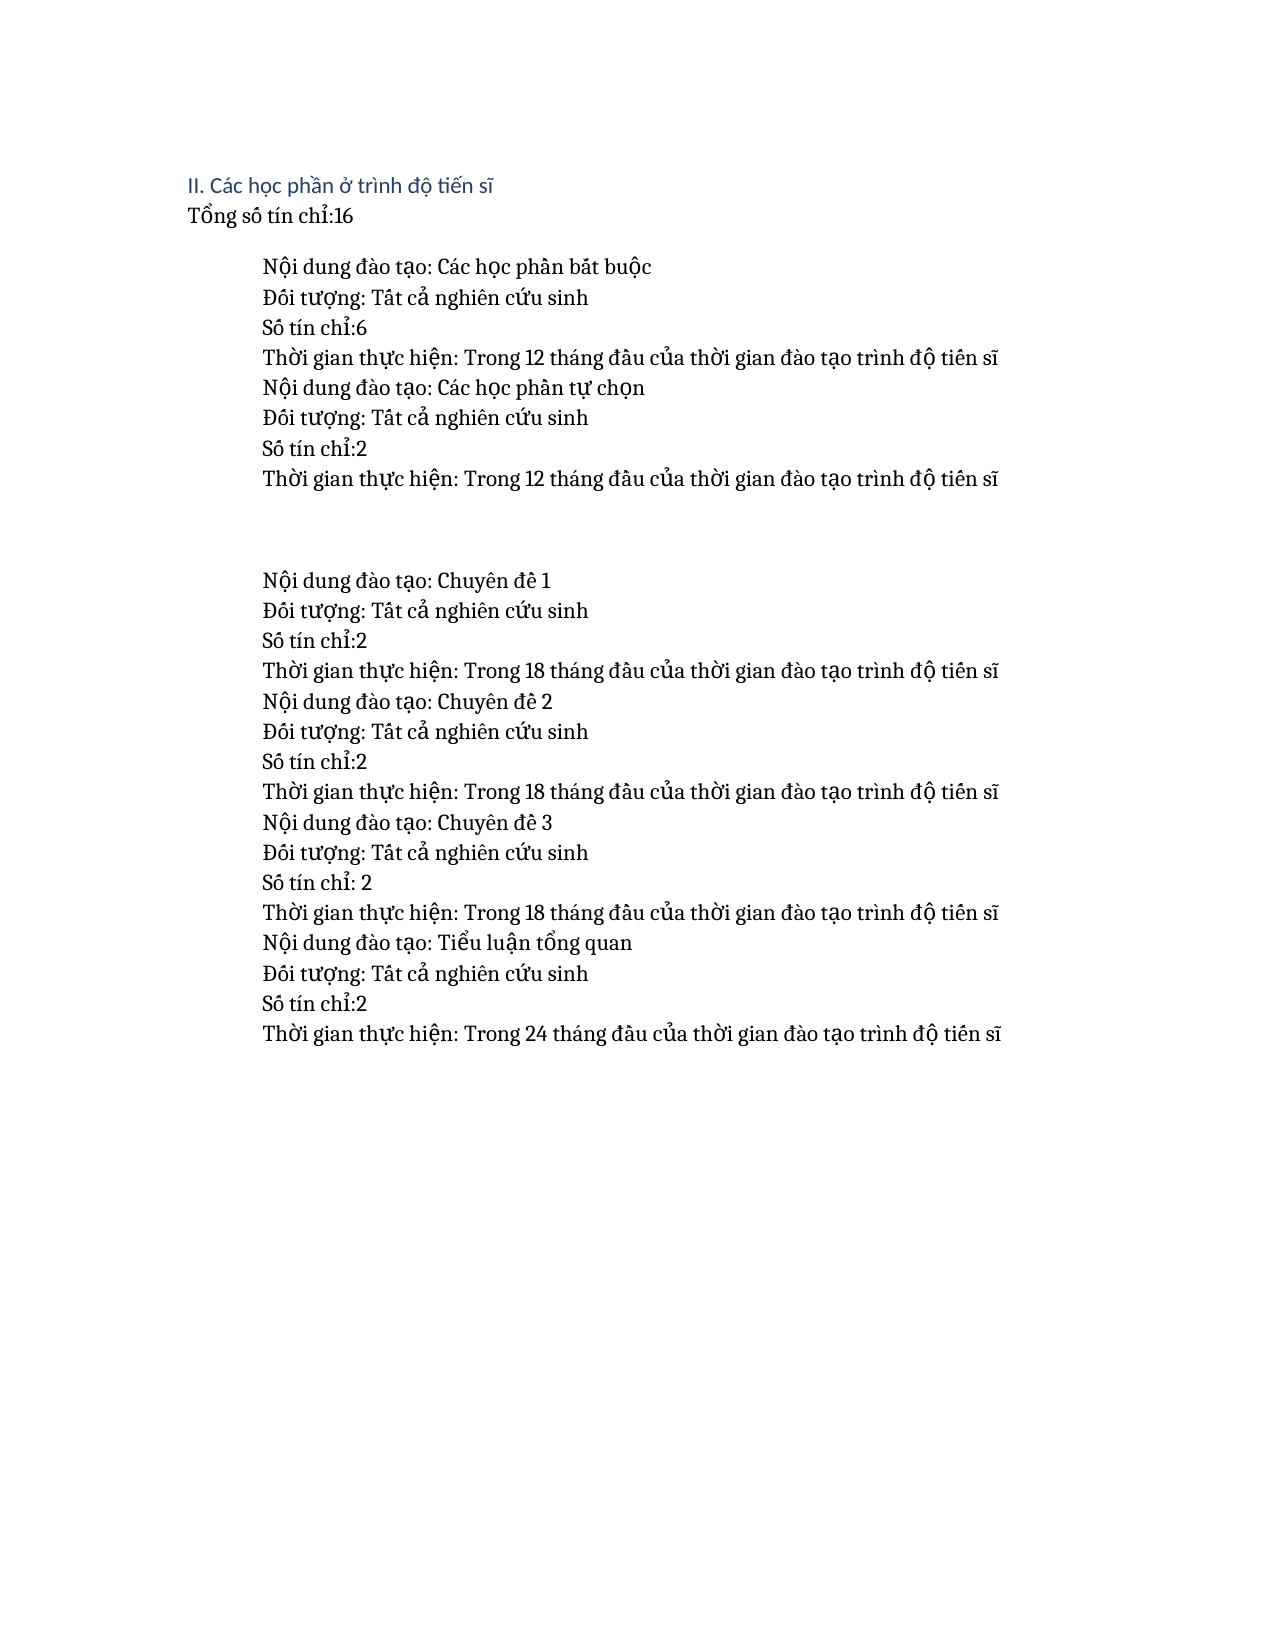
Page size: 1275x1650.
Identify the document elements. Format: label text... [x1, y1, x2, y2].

list Thời gian thực hiện: Trong 18 tháng đầu của thời gian đào tạo trình độ tiến sĩ [262, 779, 1087, 805]
list Số tín chỉ: 2 [262, 870, 1087, 896]
list Đối tượng: Tất cả nghiên cứu sinh [262, 284, 1087, 311]
list Thời gian thực hiện: Trong 24 tháng đầu của thời gian đào tạo trình độ tiến sĩ [262, 1021, 1087, 1047]
list Đối tượng: Tất cả nghiên cứu sinh [262, 960, 1087, 987]
list Đối tượng: Tất cả nghiên cứu sinh [262, 405, 1087, 431]
list Số tín chỉ:2 [262, 435, 1087, 462]
list Nội dung đào tạo: Tiểu luận tổng quan [262, 930, 1087, 956]
list Thời gian thực hiện: Trong 12 tháng đầu của thời gian đào tạo trình độ tiến sĩ [262, 466, 1087, 492]
list Nội dung đào tạo: Chuyên đề 1 [262, 568, 1087, 594]
subtitle II. Các học phần ở trình độ tiến sĩ [187, 171, 1087, 199]
list Số tín chỉ:2 [262, 991, 1087, 1017]
list Đối tượng: Tất cả nghiên cứu sinh [262, 598, 1087, 624]
text Tổng số tín chỉ:16 [187, 203, 1087, 229]
list Nội dung đào tạo: Các học phần tự chọn [262, 375, 1087, 401]
list Số tín chỉ:2 [262, 749, 1087, 775]
list Đối tượng: Tất cả nghiên cứu sinh [262, 719, 1087, 745]
list Số tín chỉ:2 [262, 628, 1087, 654]
list Thời gian thực hiện: Trong 18 tháng đầu của thời gian đào tạo trình độ tiến sĩ [262, 900, 1087, 926]
list Thời gian thực hiện: Trong 12 tháng đầu của thời gian đào tạo trình độ tiến sĩ [262, 345, 1087, 371]
list Nội dung đào tạo: Chuyên đề 2 [262, 688, 1087, 715]
list Thời gian thực hiện: Trong 18 tháng đầu của thời gian đào tạo trình độ tiến sĩ [262, 658, 1087, 684]
list Nội dung đào tạo: Các học phần bắt buộc [262, 254, 1087, 280]
list Đối tượng: Tất cả nghiên cứu sinh [262, 839, 1087, 866]
list Số tín chỉ:6 [262, 314, 1087, 341]
list Nội dung đào tạo: Chuyên đề 3 [262, 809, 1087, 836]
